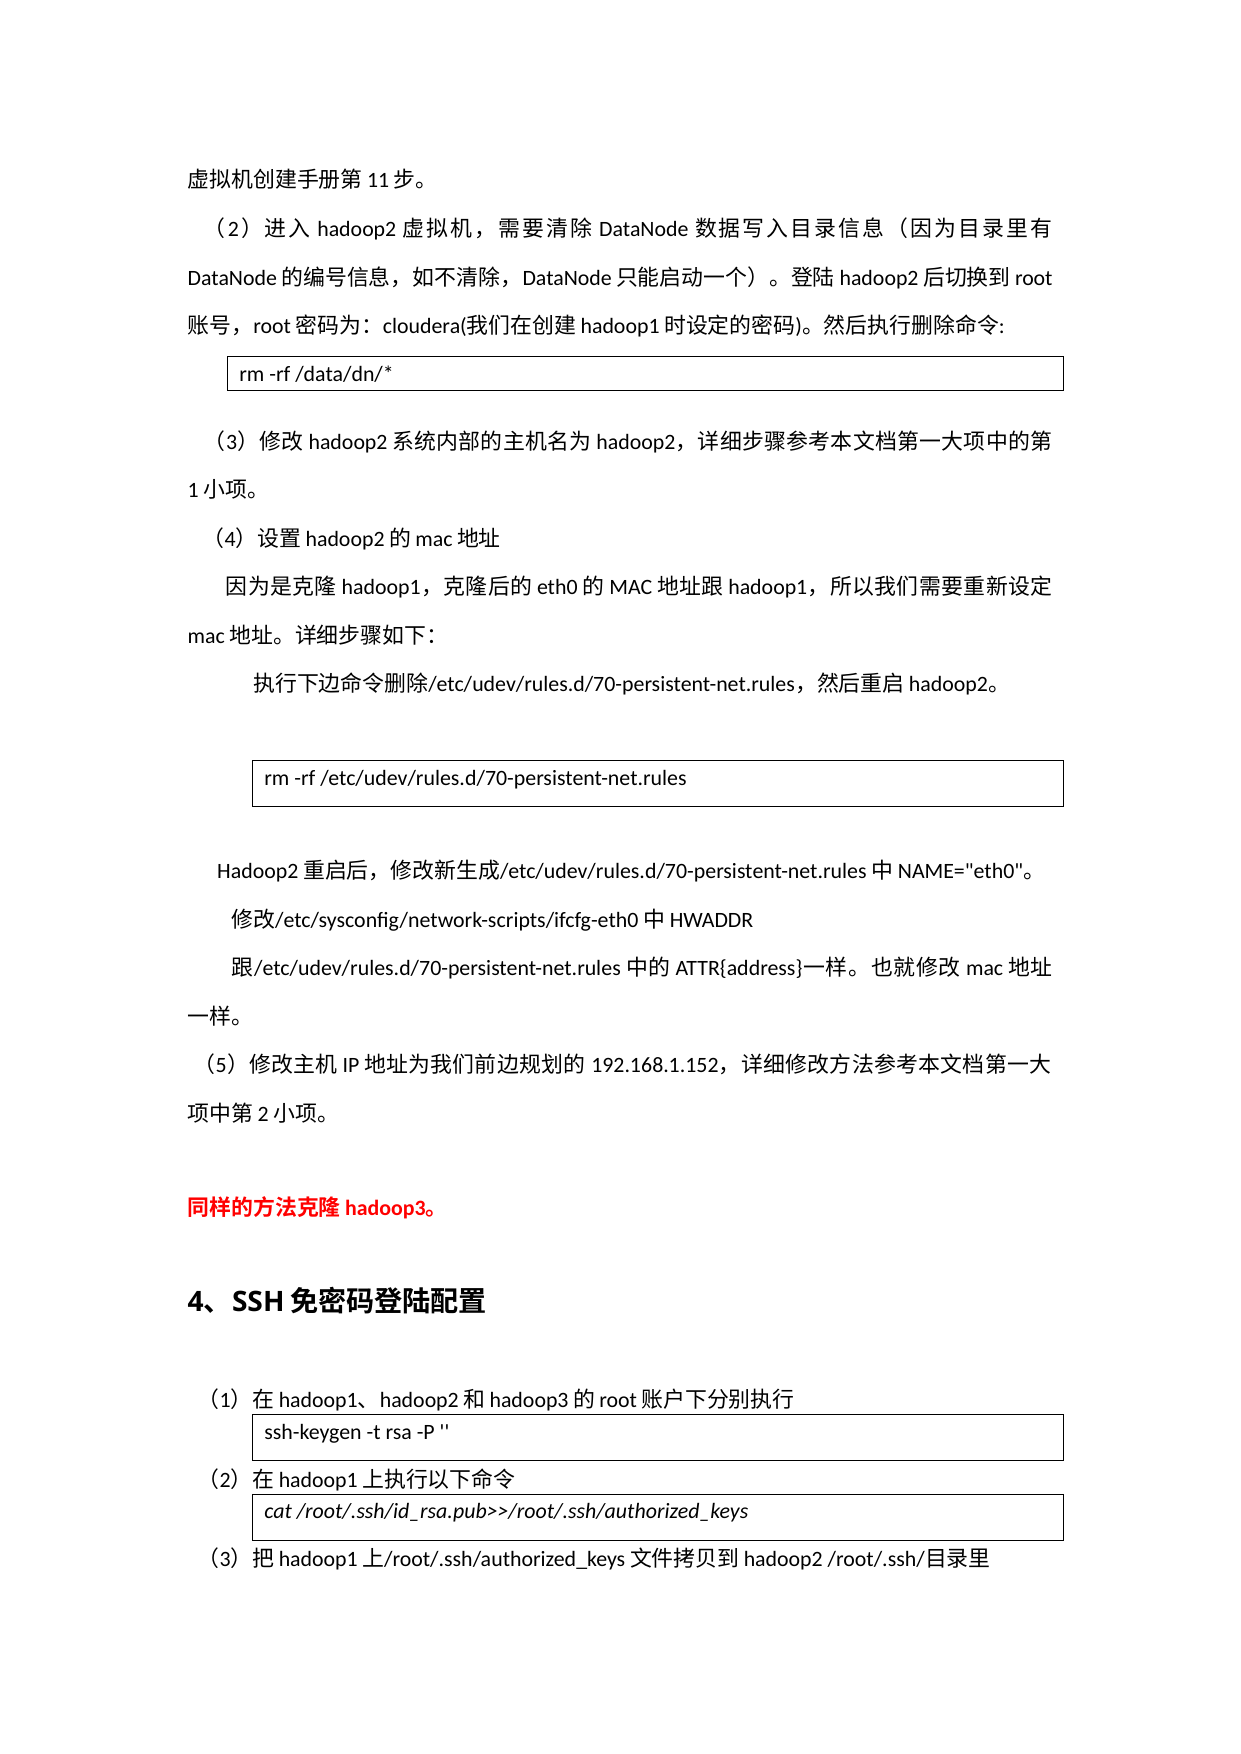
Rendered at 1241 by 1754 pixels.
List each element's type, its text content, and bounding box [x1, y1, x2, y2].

text （3）修改hadoop2系统内部的主机名为hadoop2，详细步骤参考本文档第一大项中的第1小项。 [187, 423, 1053, 504]
list 执行下边命令删除/etc/udev/rules.d/70-persistent-net.rules，然后重启hadoop2。 [187, 666, 1053, 698]
text （1）在hadoop1、hadoop2和hadoop3的root账户下分别执行 [187, 1382, 1053, 1414]
text 同样的方法克隆hadoop3。 [187, 1189, 1053, 1222]
subtitle SSH免密码登陆配置 [187, 1267, 1053, 1332]
table_header rm -rf /data/dn/* [228, 357, 1063, 390]
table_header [253, 1495, 1063, 1540]
text 修改/etc/sysconfig/network-scripts/ifcfg-eth0 中HWADDR [187, 901, 1053, 934]
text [187, 162, 1053, 194]
text 跟/etc/udev/rules.d/70-persistent-net.rules中的ATTR{address}一样。也就修改mac地址一样。 [187, 949, 1053, 1031]
text 因为是克隆hadoop1，克隆后的eth0的MAC地址跟hadoop1，所以我们需要重新设定mac地址。详细步骤如下： [187, 569, 1053, 650]
text （4）设置hadoop2的mac地址 [187, 520, 1053, 553]
text （3）把hadoop1上/root/.ssh/authorized_keys文件拷贝到hadoop2 /root/.ssh/目录里 [187, 1541, 1053, 1573]
text Hadoop2重启后，修改新生成/etc/udev/rules.d/70-persistent-net.rules 中NAME="eth0"。 [187, 853, 1053, 885]
table_header rm -rf /etc/udev/rules.d/70-persistent-net.rules [253, 761, 1063, 806]
text （2）在hadoop1上执行以下命令 [187, 1461, 1053, 1494]
text （2）进入hadoop2虚拟机，需要清除DataNode数据写入目录信息（因为目录里有DataNode的编号信息，如不清除，DataNode只能启动一个）。登陆hadoop2后切换到root账号，root密码为：cloudera(我们在创建hadoop1时设定的密码)。然后执行删除命令: [187, 210, 1053, 340]
text （5）修改主机IP地址为我们前边规划的192.168.1.152，详细修改方法参考本文档第一大项中第2小项。 [187, 1047, 1053, 1128]
table_header ssh-keygen -t rsa -P '' [253, 1415, 1063, 1460]
